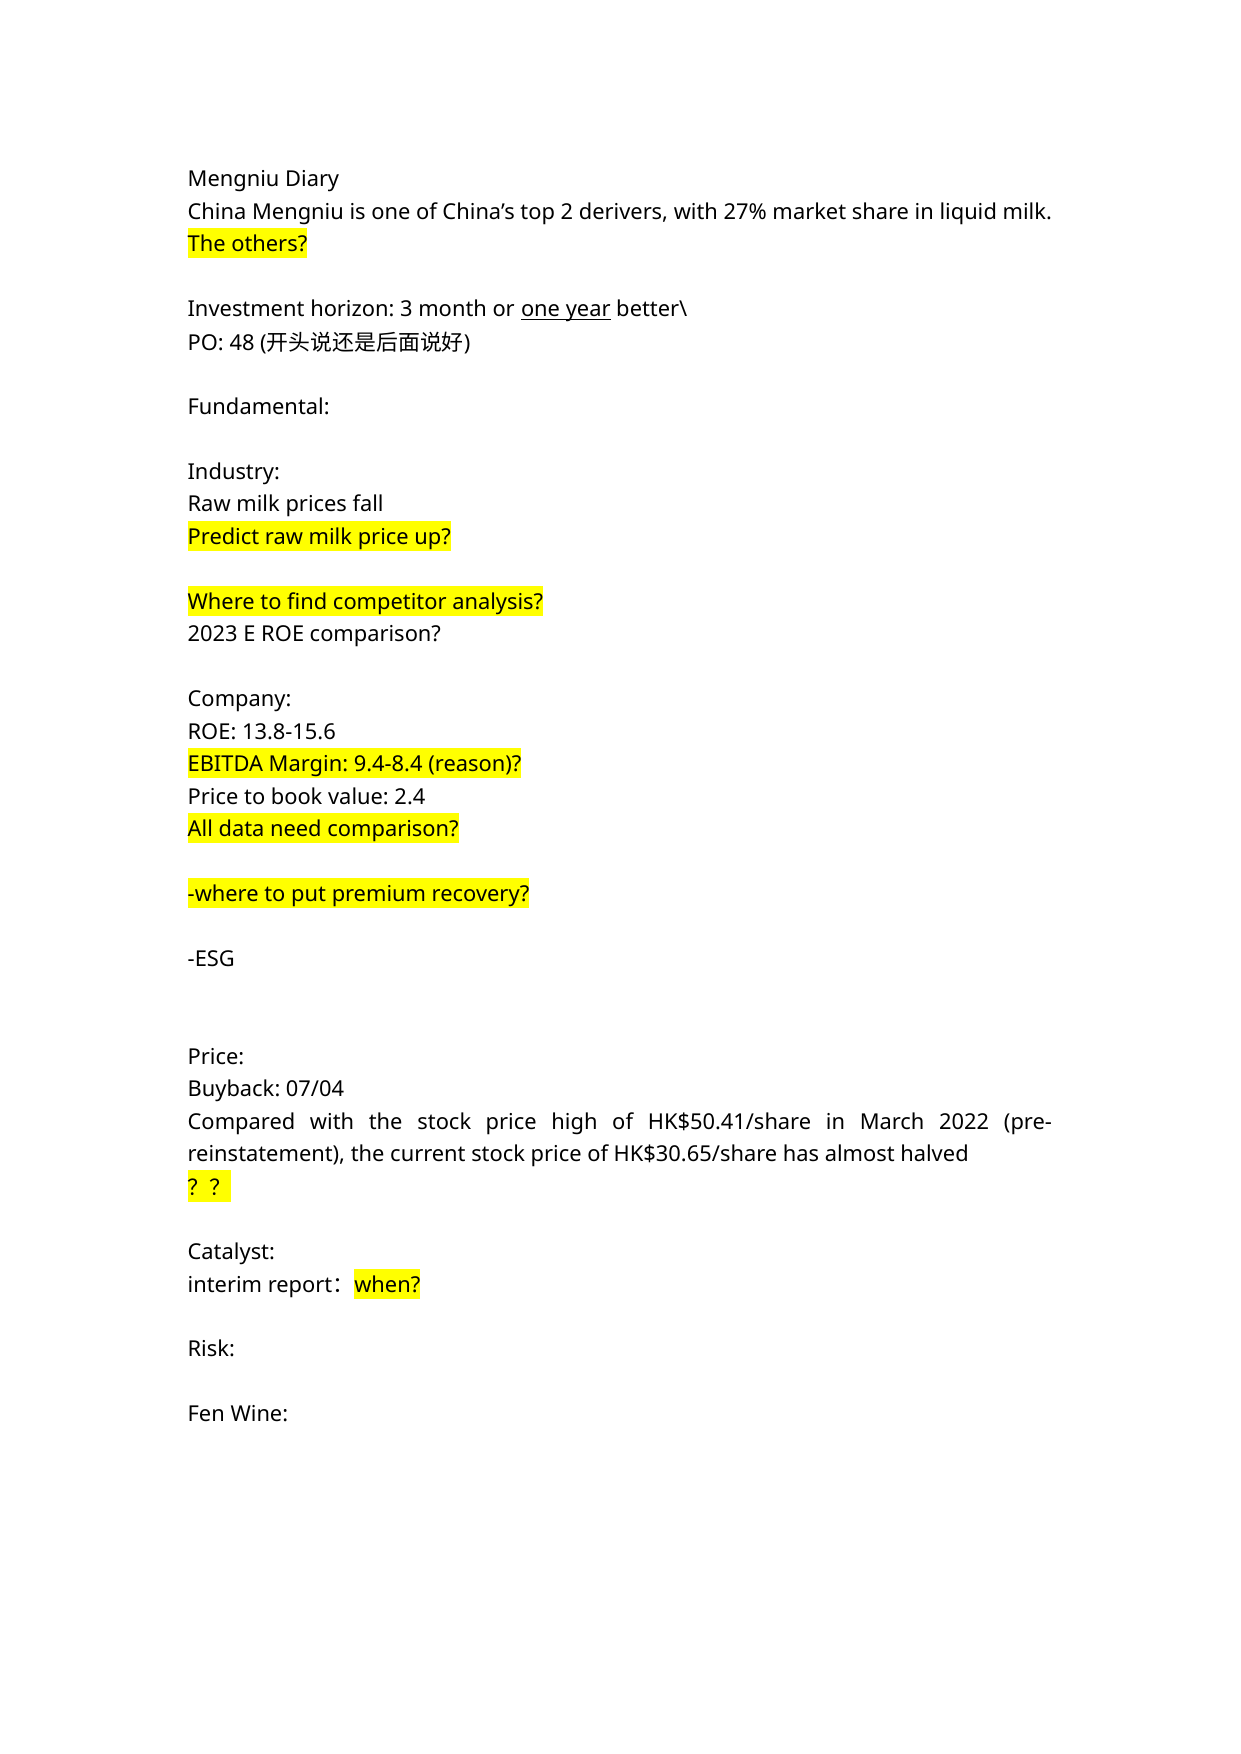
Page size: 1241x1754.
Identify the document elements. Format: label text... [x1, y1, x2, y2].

text -where to put premium recovery? [187, 877, 1053, 909]
text China Mengniu is one of China’s top 2 derivers, with 27% market share in liquid milk. [187, 194, 1053, 227]
text EBITDA Margin: 9.4-8.4 (reason)? [187, 747, 1053, 779]
text Risk: [187, 1332, 1053, 1364]
text Company: [187, 682, 1053, 714]
text Industry: [187, 454, 1053, 487]
text Catalyst: [187, 1234, 1053, 1267]
text Predict raw milk price up? [187, 519, 1053, 552]
text Investment horizon: 3 month or one year better\ [187, 292, 1053, 324]
text ？？ [187, 1169, 1053, 1202]
text -ESG [187, 942, 1053, 974]
text Where to find competitor analysis? [187, 584, 1053, 617]
text ROE: 13.8-15.6 [187, 714, 1053, 747]
text Buyback: 07/04 [187, 1072, 1053, 1104]
text Price to book value: 2.4 [187, 779, 1053, 812]
text Compared with the stock price high of HK$50.41/share in March 2022 (pre-reinstatement), the current stock price of HK$30.65/share has almost halved [187, 1104, 1053, 1169]
text Fen Wine: [187, 1397, 1053, 1429]
text Raw milk prices fall [187, 487, 1053, 519]
text 2023 E ROE comparison? [187, 617, 1053, 649]
text The others? [187, 227, 1053, 259]
text All data need comparison? [187, 812, 1053, 844]
text PO: 48 (开头说还是后面说好) [187, 324, 1053, 357]
text interim report：when? [187, 1267, 1053, 1299]
text Mengniu Diary [187, 162, 1053, 194]
text Fundamental: [187, 389, 1053, 422]
text Price: [187, 1039, 1053, 1072]
